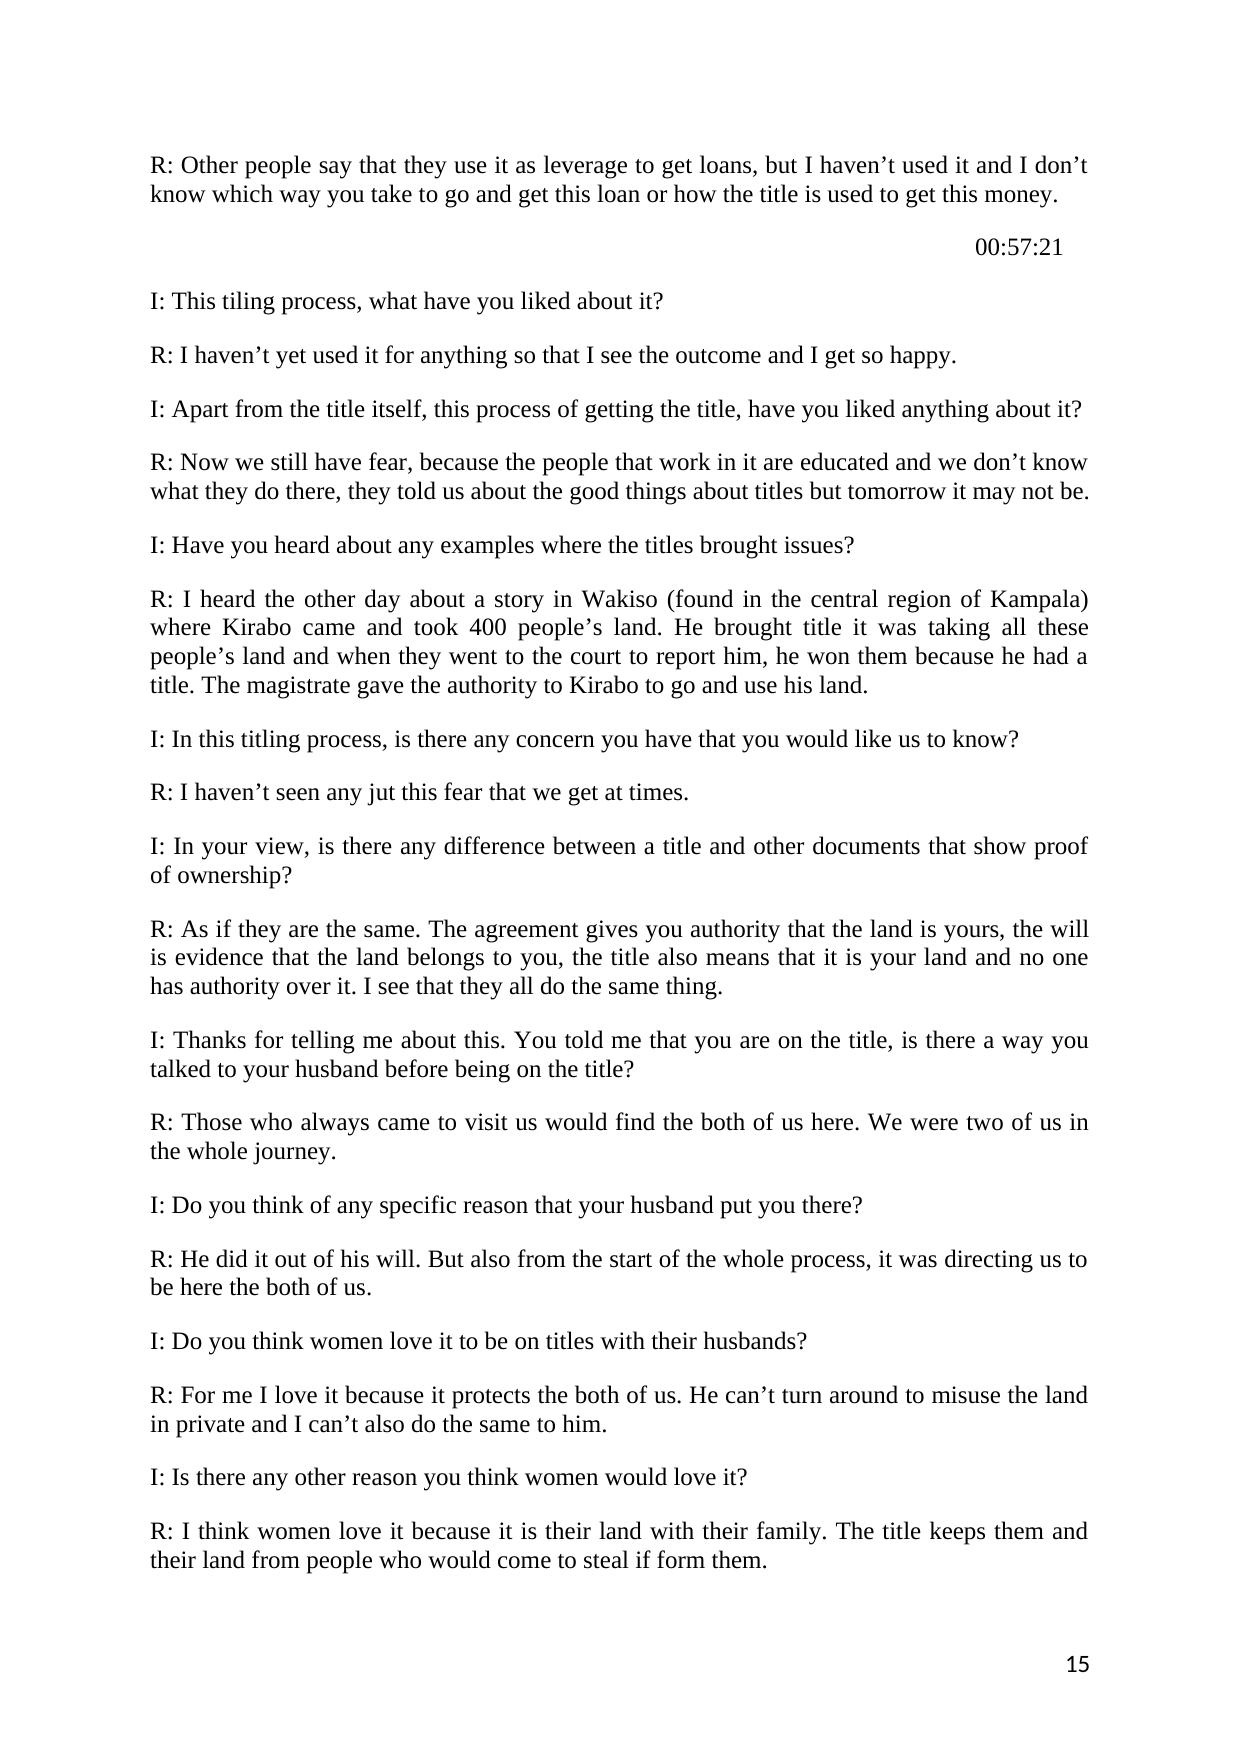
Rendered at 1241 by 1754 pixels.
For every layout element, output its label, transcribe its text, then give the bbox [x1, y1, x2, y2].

text R: Those who always came to visit us would find the both of us here. We were two of us in the whole journey. [150, 1107, 1090, 1165]
text I: Is there any other reason you think women would love it? [150, 1462, 1090, 1491]
text R: I haven’t seen any jut this fear that we get at times. [150, 777, 1090, 806]
text R: For me I love it because it protects the both of us. He can’t turn around to misuse the land in private and I can’t also do the same to him. [150, 1380, 1090, 1437]
text R: I heard the other day about a story in Wakiso (found in the central region of Kampala) where Kirabo came and took 400 people’s land. He brought title it was taking all these people’s land and when they went to the court to report him, he won them because he had a title. The magistrate gave the authority to Kirabo to go and use his land. [150, 584, 1090, 699]
text I: Thanks for telling me about this. You told me that you are on the title, is there a way you talked to your husband before being on the title? [150, 1025, 1090, 1082]
text I: Have you heard about any examples where the titles brought issues? [150, 530, 1090, 559]
text I: Do you think of any specific reason that your husband put you there? [150, 1190, 1090, 1219]
text 00:57:21 [975, 232, 1090, 261]
text I: Do you think women love it to be on titles with their husbands? [150, 1326, 1090, 1355]
text R: I haven’t yet used it for anything so that I see the outcome and I get so happy. [150, 340, 1090, 369]
text R: He did it out of his will. But also from the start of the whole process, it was directing us to be here the both of us. [150, 1244, 1090, 1301]
text R: I think women love it because it is their land with their family. The title keeps them and their land from people who would come to steal if form them. [150, 1516, 1090, 1574]
text R: Now we still have fear, because the people that work in it are educated and we don’t know what they do there, they told us about the good things about titles but tomorrow it may not be. [150, 447, 1090, 505]
text R: Other people say that they use it as leverage to get loans, but I haven’t used it and I don’t know which way you take to go and get this loan or how the title is used to get this money. [150, 150, 1090, 207]
text R: As if they are the same. The agreement gives you authority that the land is yours, the will is evidence that the land belongs to you, the title also means that it is your land and no one has authority over it. I see that they all do the same thing. [150, 914, 1090, 1000]
text I: In this titling process, is there any concern you have that you would like us to know? [150, 724, 1090, 752]
text I: In your view, is there any difference between a title and other documents that show proof of ownership? [150, 831, 1090, 889]
text I: Apart from the title itself, this process of getting the title, have you liked anything about it? [150, 394, 1090, 422]
text I: This tiling process, what have you liked about it? [150, 286, 1090, 315]
